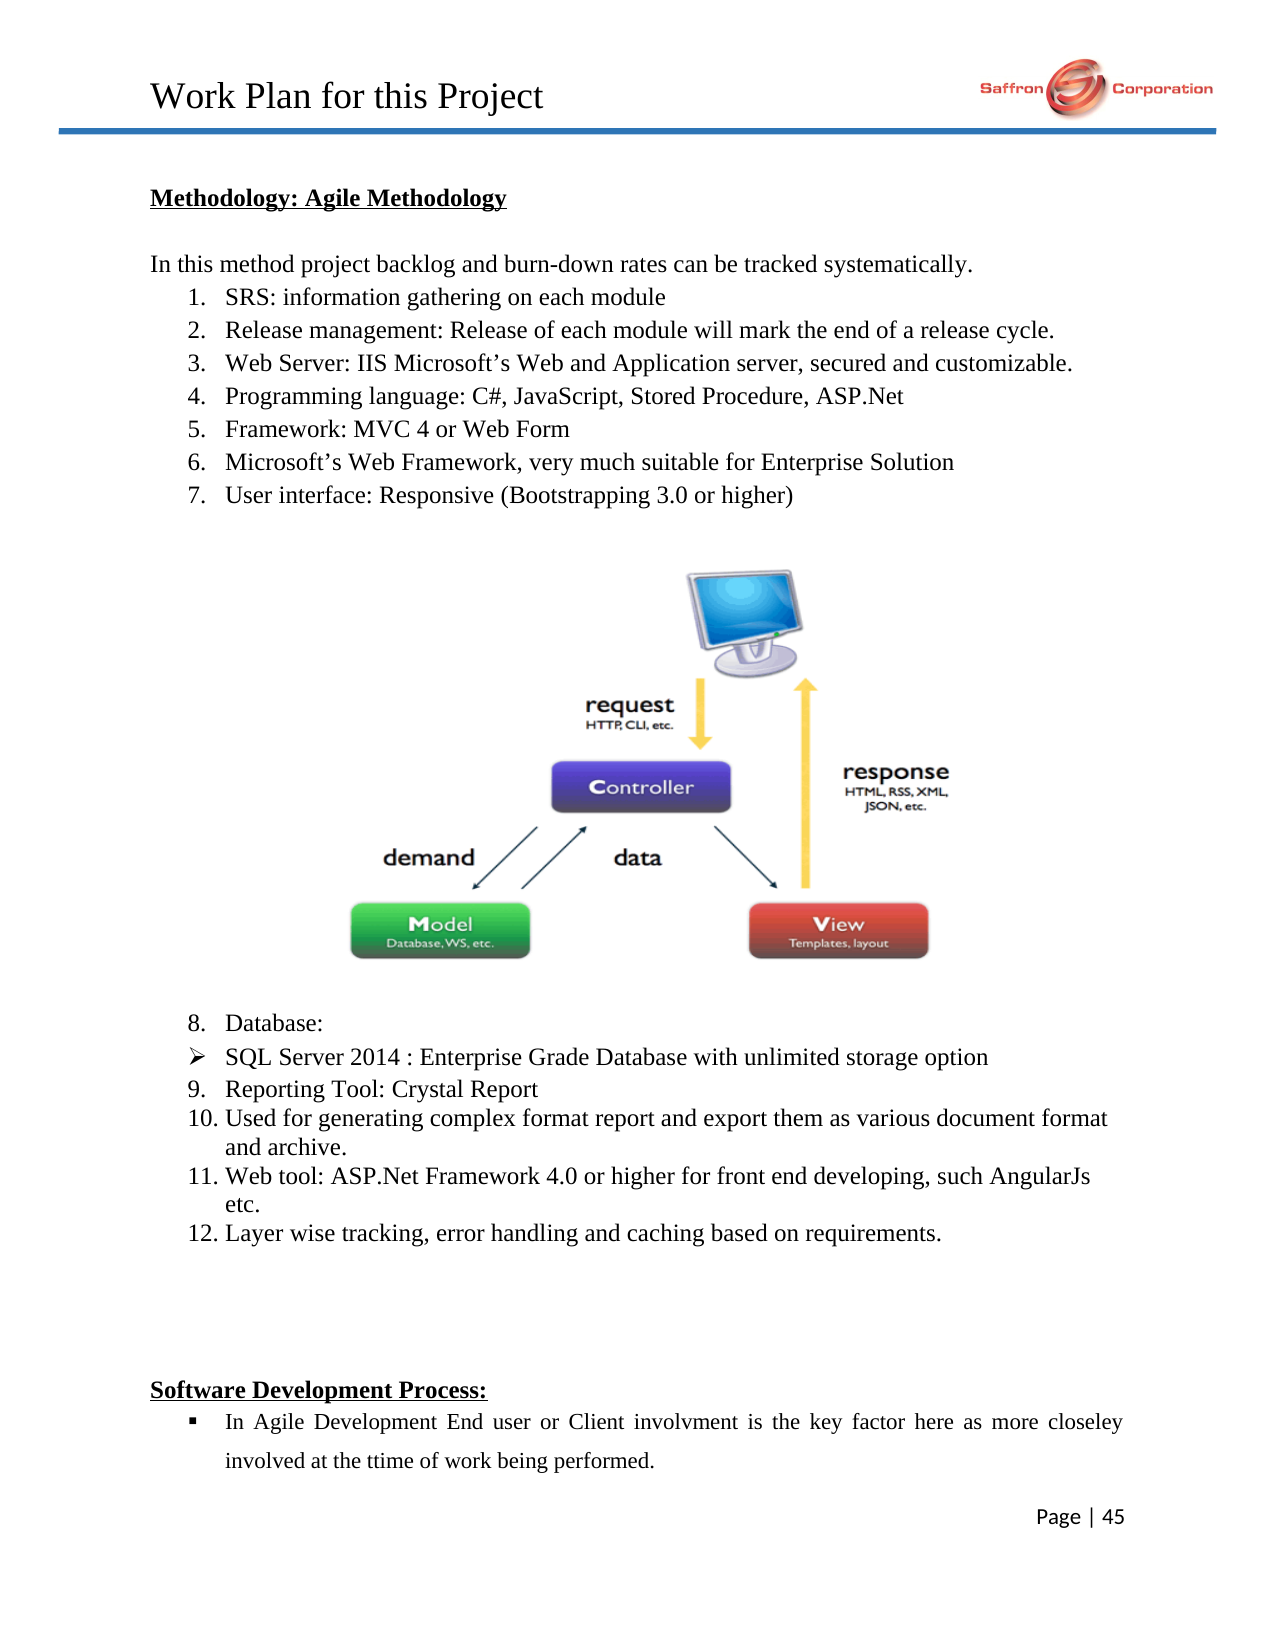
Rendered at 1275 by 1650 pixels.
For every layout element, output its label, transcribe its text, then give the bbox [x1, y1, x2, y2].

list Release management: Release of each module will mark the end of a release cycle. [187, 315, 1125, 344]
picture [978, 55, 1215, 121]
list Database: [187, 1008, 1125, 1037]
list Programming language: C#, JavaScript, Stored Procedure, ASP.Net [187, 381, 1125, 410]
text Methodology: Agile Methodology [150, 183, 1125, 212]
list In Agile Development End user or Client involvment is the key factor here as more closeley involved at the ttime of work being performed. [187, 1408, 1125, 1474]
list SQL Server 2014 : Enterprise Grade Database with unlimited storage option [187, 1042, 1125, 1070]
list User interface: Responsive (Bootstrapping 3.0 or higher) [187, 480, 1125, 509]
list Layer wise tracking, error handling and caching based on requirements. [187, 1218, 1125, 1247]
list Reporting Tool: Crystal Report [187, 1074, 1125, 1103]
list SRS: information gathering on each module [187, 282, 1125, 311]
list Used for generating complex format report and export them as various document format and archive. [187, 1103, 1125, 1161]
list Framework: MVC 4 or Web Form [187, 414, 1125, 443]
list Microsoft’s Web Framework, very much suitable for Enterprise Solution [187, 447, 1125, 476]
picture [338, 558, 965, 977]
list Web tool: ASP.Net Framework 4.0 or higher for front end developing, such AngularJs etc. [187, 1161, 1125, 1218]
text Software Development Process: [150, 1375, 1125, 1404]
text In this method project backlog and burn-down rates can be tracked systematically. [150, 249, 1125, 278]
list Web Server: IIS Microsoft’s Web and Application server, secured and customizable. [187, 348, 1125, 377]
